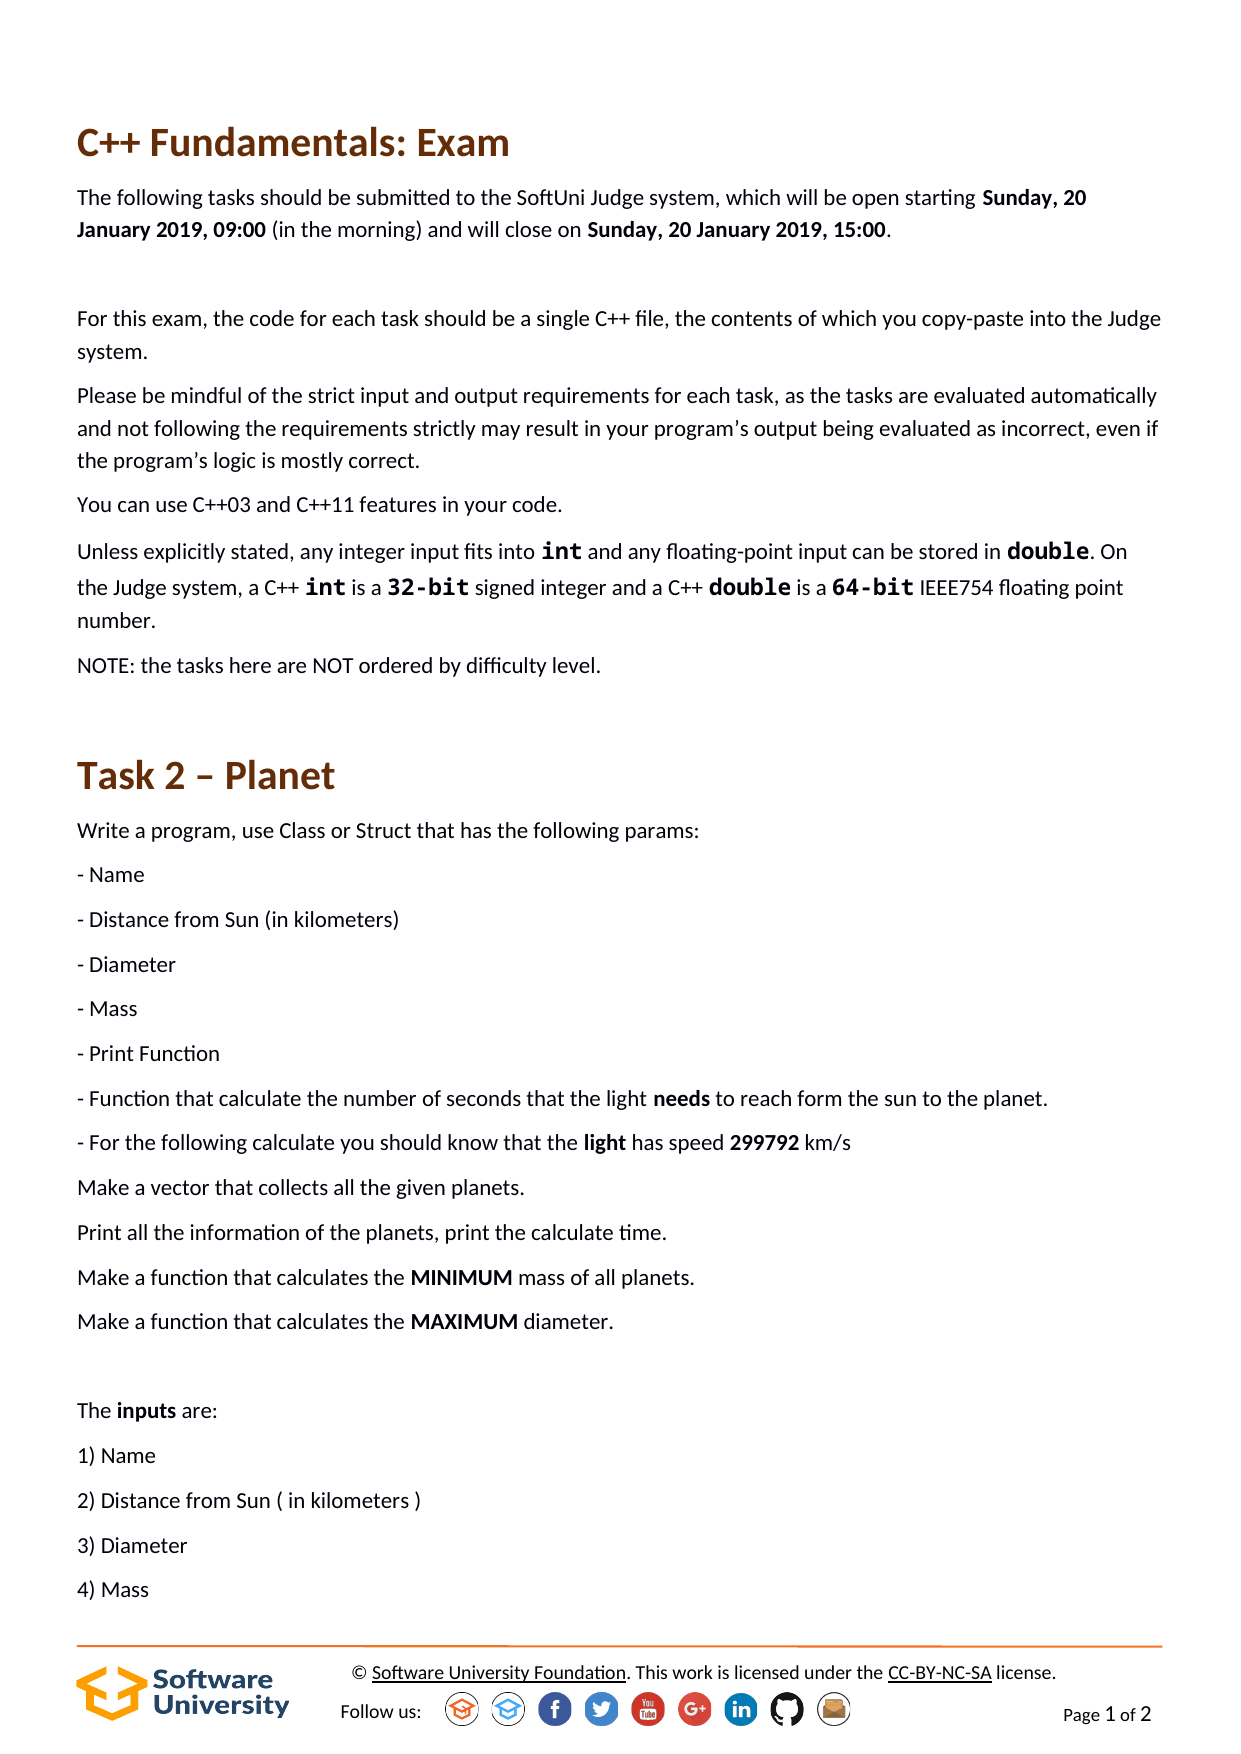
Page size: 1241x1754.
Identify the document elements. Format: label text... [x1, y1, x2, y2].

text Write a program, use Class or Struct that has the following params: [77, 816, 1163, 844]
text You can use C++03 and C++11 features in your code. [77, 491, 1163, 518]
picture [76, 1666, 290, 1721]
text The inputs are: [77, 1397, 1163, 1425]
picture [585, 1692, 618, 1726]
picture [678, 1692, 712, 1726]
text For this exam, the code for each task should be a single C++ file, the contents of which you copy-paste into the Judge system. [77, 304, 1163, 365]
text 2) Distance from Sun ( in kilometers ) [77, 1486, 1163, 1514]
text 3) Diameter [77, 1531, 1163, 1559]
picture [724, 1693, 734, 1703]
text Make a vector that collects all the given planets. [77, 1173, 1163, 1201]
text - For the following calculate you should know that the light has speed 299792 km/s [77, 1128, 1163, 1157]
text - Name [77, 860, 1163, 888]
text The following tasks should be submitted to the SoftUni Judge system, which will be open starting Sunday, 20 January 2019, 09:00 (in the morning) and will close on Sunday, 20 January 2019, 15:00. [77, 183, 1163, 243]
picture [748, 1693, 758, 1703]
picture [491, 1692, 525, 1726]
picture [445, 1692, 479, 1726]
picture [724, 1716, 734, 1726]
text Print all the information of the planets, print the calculate time. [77, 1218, 1163, 1246]
text Make a function that calculates the MAXIMUM diameter. [77, 1307, 1163, 1335]
text Make a function that calculates the MINIMUM mass of all planets. [77, 1263, 1163, 1291]
text - Print Function [77, 1039, 1163, 1067]
text - Distance from Sun (in kilometers) [77, 905, 1163, 933]
picture [538, 1692, 572, 1726]
text 1) Name [77, 1441, 1163, 1469]
picture [748, 1716, 758, 1726]
picture [631, 1692, 665, 1726]
subtitle Task 2 – Planet [77, 749, 1163, 800]
subtitle C++ Fundamentals: Exam [77, 116, 1163, 167]
text 4) Mass [77, 1575, 1163, 1603]
text Unless explicitly stated, any integer input fits into int and any floating-point input can be stored in double. On the Judge system, a C++ int is a 32-bit signed integer and a C++ double is a 64-bit IEEE754 floating point number. [77, 535, 1163, 634]
text - Function that calculate the number of seconds that the light needs to reach form the sun to the planet. [77, 1084, 1163, 1112]
text - Diameter [77, 950, 1163, 978]
picture [739, 1707, 750, 1717]
text NOTE: the tasks here are NOT ordered by difficulty level. [77, 651, 1163, 679]
picture [817, 1692, 851, 1726]
text Please be mindful of the strict input and output requirements for each task, as the tasks are evaluated automatically and not following the requirements strictly may result in your program’s output being evaluated as incorrect, even if the program’s logic is mostly correct. [77, 381, 1163, 474]
picture [770, 1692, 804, 1726]
text - Mass [77, 994, 1163, 1022]
